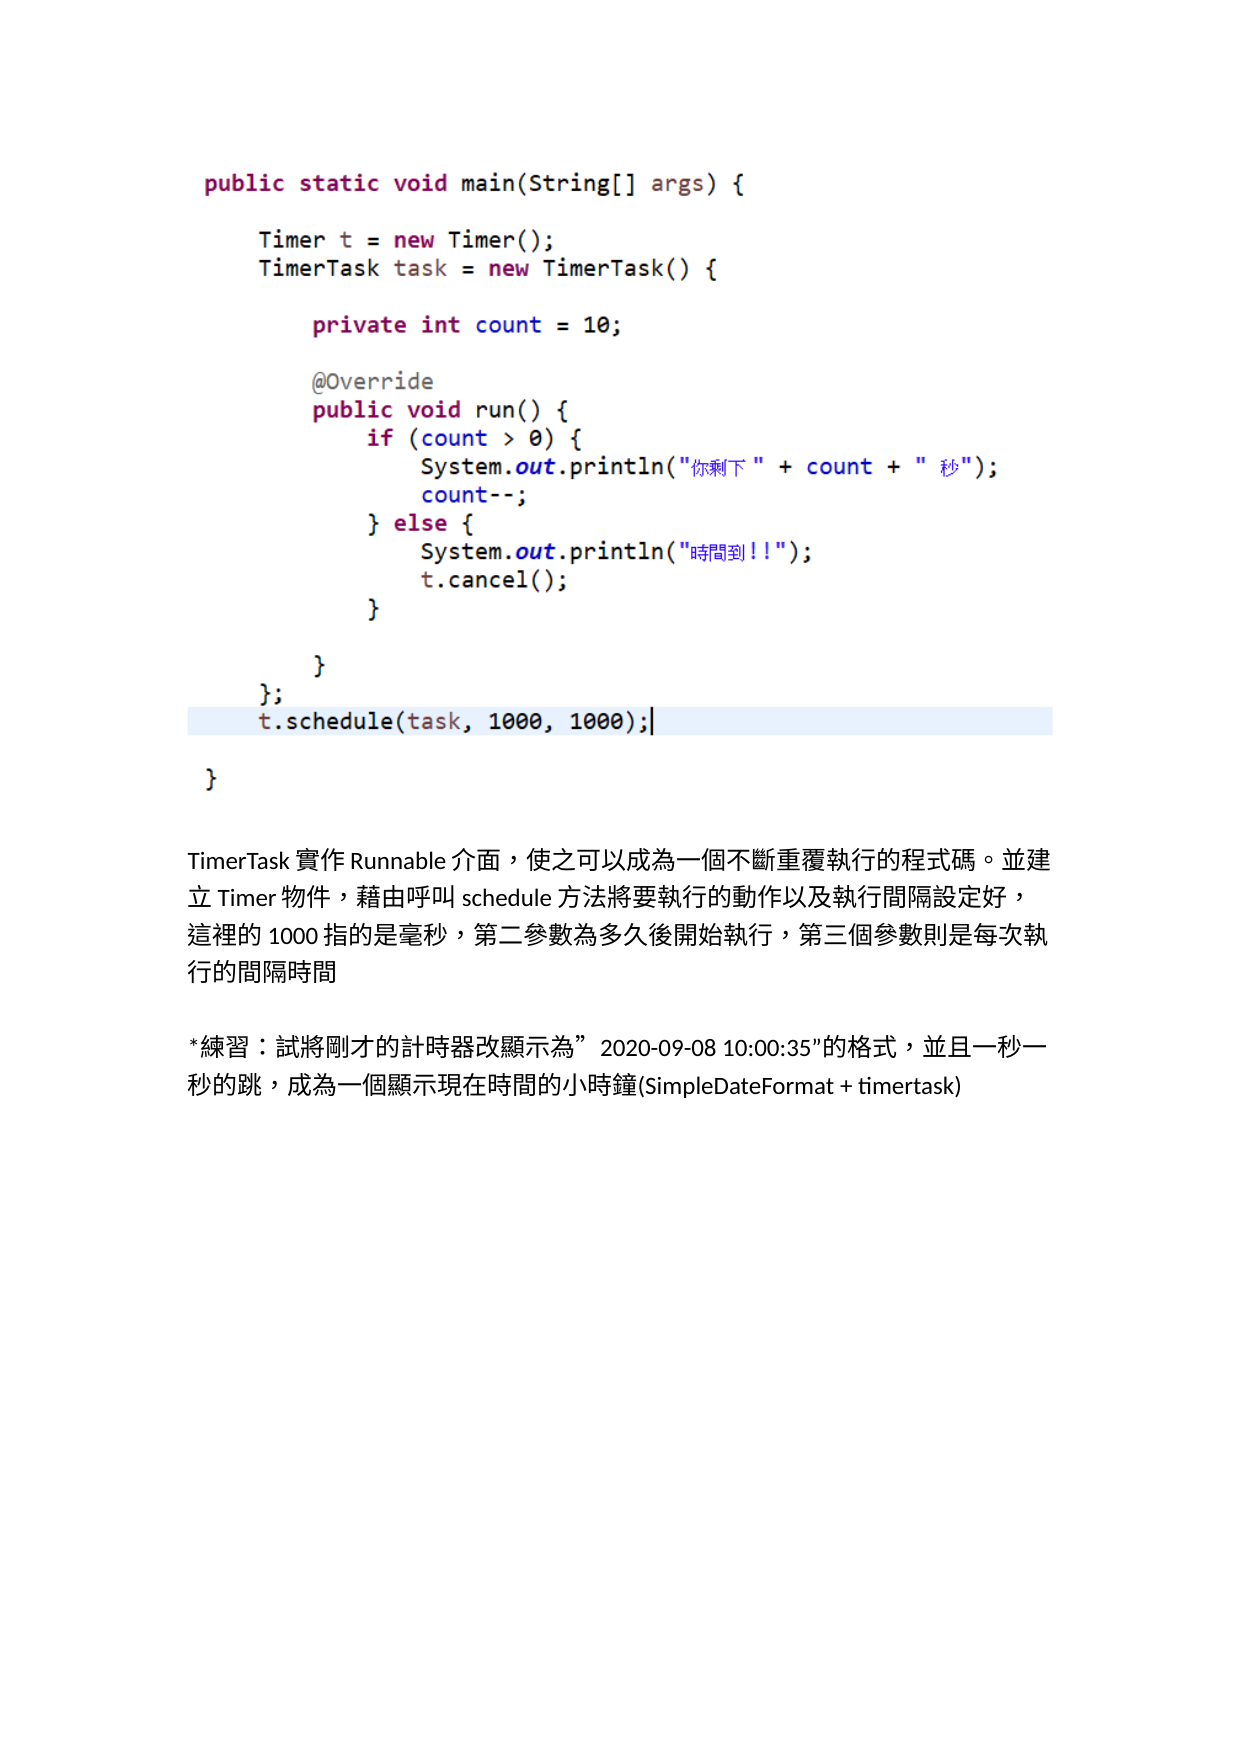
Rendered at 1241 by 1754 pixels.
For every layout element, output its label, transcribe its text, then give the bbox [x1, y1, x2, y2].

picture [187, 164, 1053, 824]
text TimerTask實作Runnable介面，使之可以成為一個不斷重覆執行的程式碼。並建立Timer物件，藉由呼叫schedule方法將要執行的動作以及執行間隔設定好，這裡的1000指的是毫秒，第二參數為多久後開始執行，第三個參數則是每次執行的間隔時間 [187, 839, 1053, 989]
text *練習：試將剛才的計時器改顯示為”2020-09-08 10:00:35”的格式，並且一秒一秒的跳，成為一個顯示現在時間的小時鐘(SimpleDateFormat + timertask) [187, 1027, 1053, 1102]
